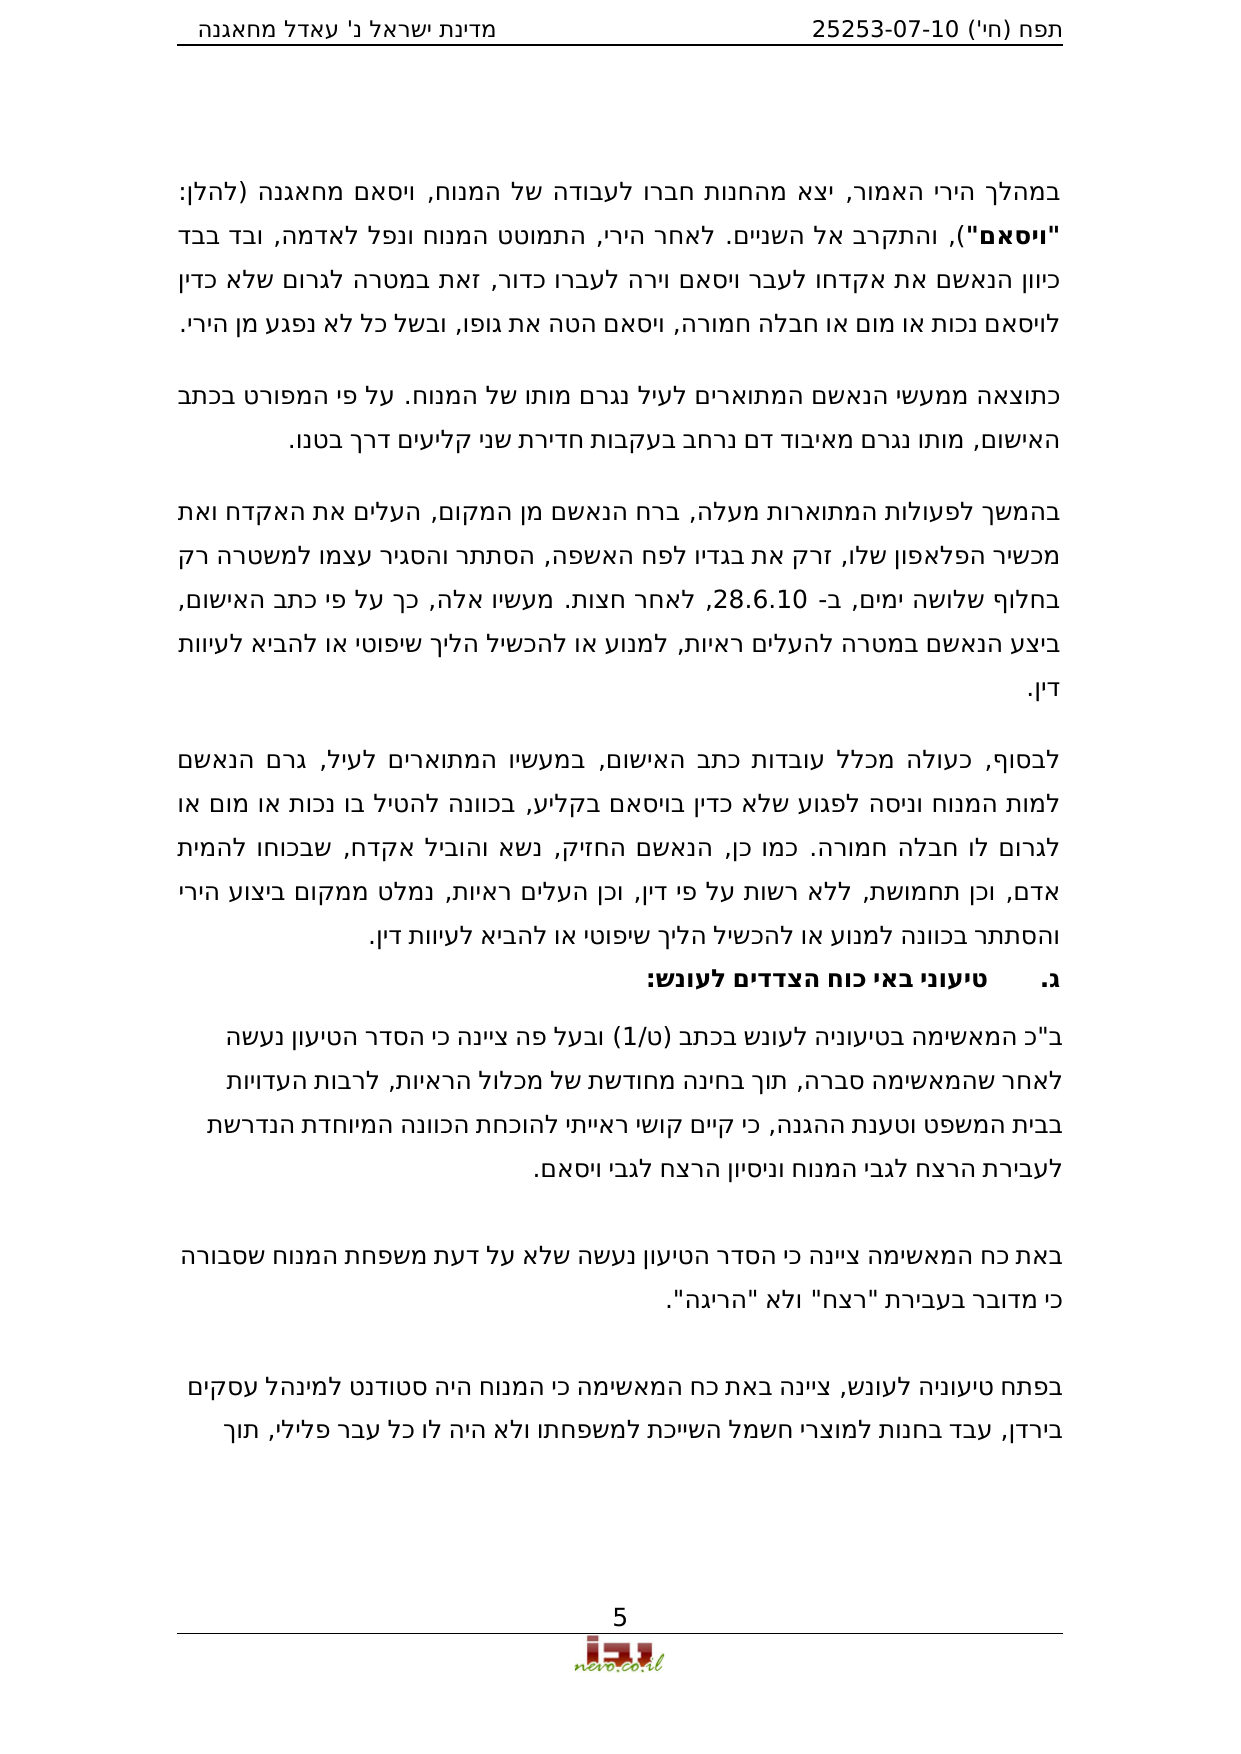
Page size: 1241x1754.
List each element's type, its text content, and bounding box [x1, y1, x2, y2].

picture [574, 1635, 666, 1673]
text במהלך הירי האמור, יצא מהחנות חברו לעבודה של המנוח, ויסאם מחאגנה (להלן: "ויסאם"), והתקרב אל השניים. לאחר הירי, התמוטט המנוח ונפל לאדמה, ובד בבד כיוון הנאשם את אקדחו לעבר ויסאם וירה לעברו כדור, זאת במטרה לגרום שלא כדין לויסאם נכות או מום או חבלה חמורה, ויסאם הטה את גופו, ובשל כל לא נפגע מן הירי. [177, 177, 1060, 338]
list טיעוני באי כוח הצדדים לעונש: [252, 964, 1060, 994]
text באת כח המאשימה ציינה כי הסדר הטיעון נעשה שלא על דעת משפחת המנוח שסבורה כי מדובר בעבירת "רצח" ולא "הריגה". [177, 1241, 1063, 1314]
text בהמשך לפעולות המתוארות מעלה, ברח הנאשם מן המקום, העלים את האקדח ואת מכשיר הפלאפון שלו, זרק את בגדיו לפח האשפה, הסתתר והסגיר עצמו למשטרה רק בחלוף שלושה ימים, ב- 28.6.10, לאחר חצות. מעשיו אלה, כך על פי כתב האישום, ביצע הנאשם במטרה להעלים ראיות, למנוע או להכשיל הליך שיפוטי או להביא לעיוות דין. [177, 498, 1060, 702]
text ב"כ המאשימה בטיעוניה לעונש בכתב (ט/1) ובעל פה ציינה כי הסדר הטיעון נעשה לאחר שהמאשימה סברה, תוך בחינה מחודשת של מכלול הראיות, לרבות העדויות בבית המשפט וטענת ההגנה, כי קיים קושי ראייתי להוכחת הכוונה המיוחדת הנדרשת לעבירת הרצח לגבי המנוח וניסיון הרצח לגבי ויסאם. [177, 1022, 1063, 1183]
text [177, 1372, 1063, 1445]
text כתוצאה ממעשי הנאשם המתוארים לעיל נגרם מותו של המנוח. על פי המפורט בכתב האישום, מותו נגרם מאיבוד דם נרחב בעקבות חדירת שני קליעים דרך בטנו. [177, 381, 1060, 454]
text לבסוף, כעולה מכלל עובדות כתב האישום, במעשיו המתוארים לעיל, גרם הנאשם למות המנוח וניסה לפגוע שלא כדין בויסאם בקליע, בכוונה להטיל בו נכות או מום או לגרום לו חבלה חמורה. כמו כן, הנאשם החזיק, נשא והוביל אקדח, שבכוחו להמית אדם, וכן תחמושת, ללא רשות על פי דין, וכן העלים ראיות, נמלט ממקום ביצוע הירי והסתתר בכוונה למנוע או להכשיל הליך שיפוטי או להביא לעיוות דין. [177, 745, 1060, 950]
